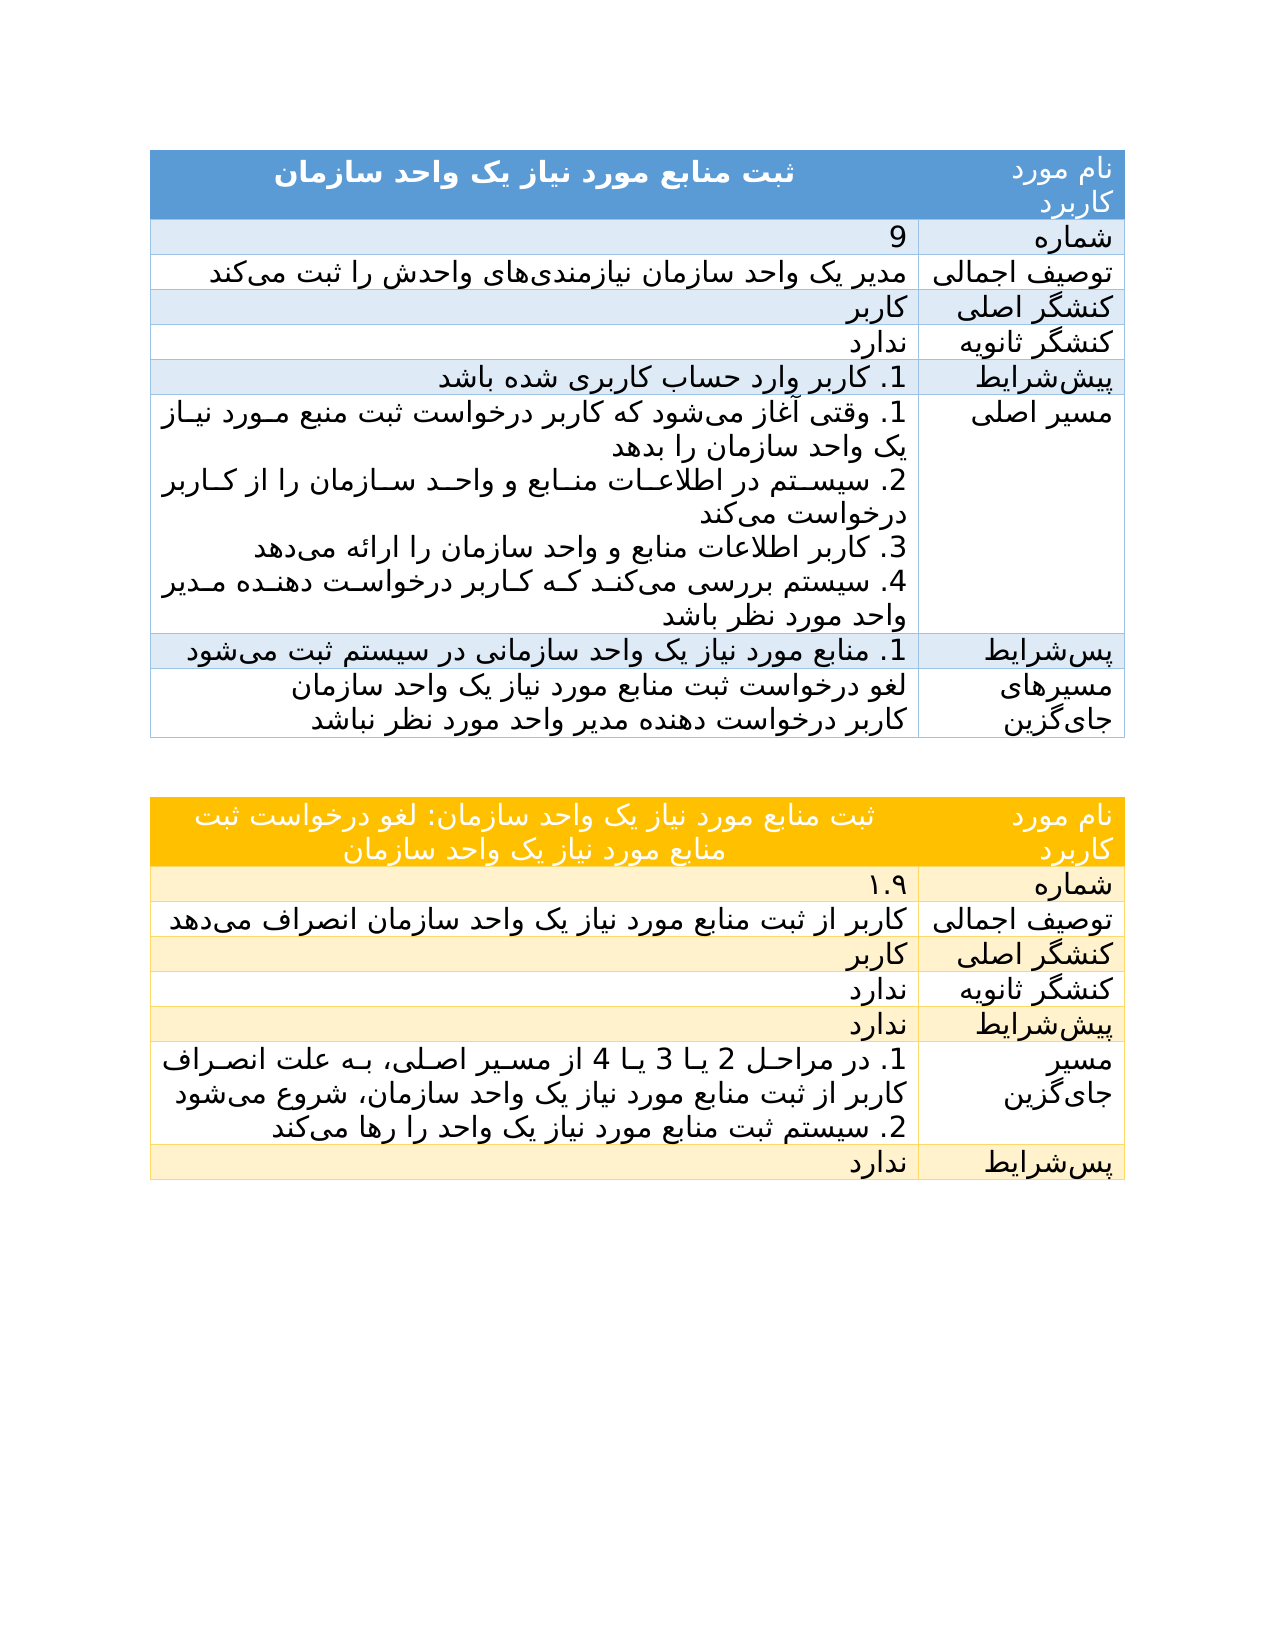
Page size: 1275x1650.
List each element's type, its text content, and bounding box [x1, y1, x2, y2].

table_cell کاربر [151, 937, 918, 971]
table_header ثبت منابع مورد نیاز یک واحد سازمان: لغو درخواست ثبت منابع مورد نیاز یک واحد سازمان [151, 798, 918, 866]
table_cell مسیر اصلی [919, 395, 1124, 633]
table_cell کنشگر ثانویه [919, 972, 1124, 1006]
table_header نام مورد کاربرد [919, 151, 1124, 219]
table_cell کاربر از ثبت منابع مورد نیاز یک واحد سازمان انصراف می‌دهد [151, 902, 918, 936]
table_cell کنشگر ثانویه [919, 325, 1124, 359]
table_cell 9 [151, 220, 918, 254]
table_header ثبت منابع مورد نیاز یک واحد سازمان [151, 151, 918, 219]
table_cell مسیر جای‌گزین [919, 1042, 1124, 1144]
table_cell ندارد [151, 325, 918, 359]
table_cell مدیر یک واحد سازمان نیازمندی‌های واحدش را ثبت می‌کند [151, 255, 918, 289]
table_header نام مورد کاربرد [919, 798, 1124, 866]
table_cell ندارد [151, 1145, 918, 1179]
table_cell مسیرهای جای‌گزین [919, 669, 1124, 737]
table_cell 1. در مراحل 2 یا 3 یا 4 از مسیر اصلی، به علت انصراف کاربر از ثبت منابع مورد نیاز یک واحد سازمان، شروع می‌شود 2. سیستم ثبت منابع مورد نیاز یک واحد را رها می‌کند [151, 1042, 918, 1144]
table_cell ندارد [151, 972, 918, 1006]
table_cell شماره [919, 867, 1124, 901]
table_cell شماره [919, 220, 1124, 254]
table_cell پیش‌شرایط [919, 360, 1124, 394]
table_cell کاربر [151, 290, 918, 324]
table_cell کنشگر اصلی [919, 290, 1124, 324]
table_cell پس‌شرایط [919, 634, 1124, 668]
table_cell 1. منابع مورد نیاز یک واحد سازمانی در سیستم ثبت می‌شود [151, 634, 918, 668]
table_cell پیش‌شرایط [919, 1007, 1124, 1041]
table_cell توصیف اجمالی [919, 902, 1124, 936]
table_cell پس‌شرایط [919, 1145, 1124, 1179]
table_cell 1. کاربر وارد حساب کاربری شده باشد [151, 360, 918, 394]
table_cell 1. وقتی آغاز می‌شود که کاربر درخواست ثبت منبع مورد نیاز یک واحد سازمان را بدهد 2. سیستم در اطلاعات منابع و واحد سازمان را از کاربر درخواست می‌کند 3. کاربر اطلاعات منابع و واحد سازمان را ارائه می‌دهد 4. سیستم بررسی می‌کند که کاربر درخواست دهنده مدیر واحد مورد نظر باشد [151, 395, 918, 633]
table_cell ۱.۹ [151, 867, 918, 901]
table_cell ندارد [151, 1007, 918, 1041]
table_cell توصیف اجمالی [919, 255, 1124, 289]
table_cell کنشگر اصلی [919, 937, 1124, 971]
table_cell لغو درخواست ثبت منابع مورد نیاز یک واحد سازمان کاربر درخواست دهنده مدیر واحد مورد نظر نباشد [151, 669, 918, 737]
